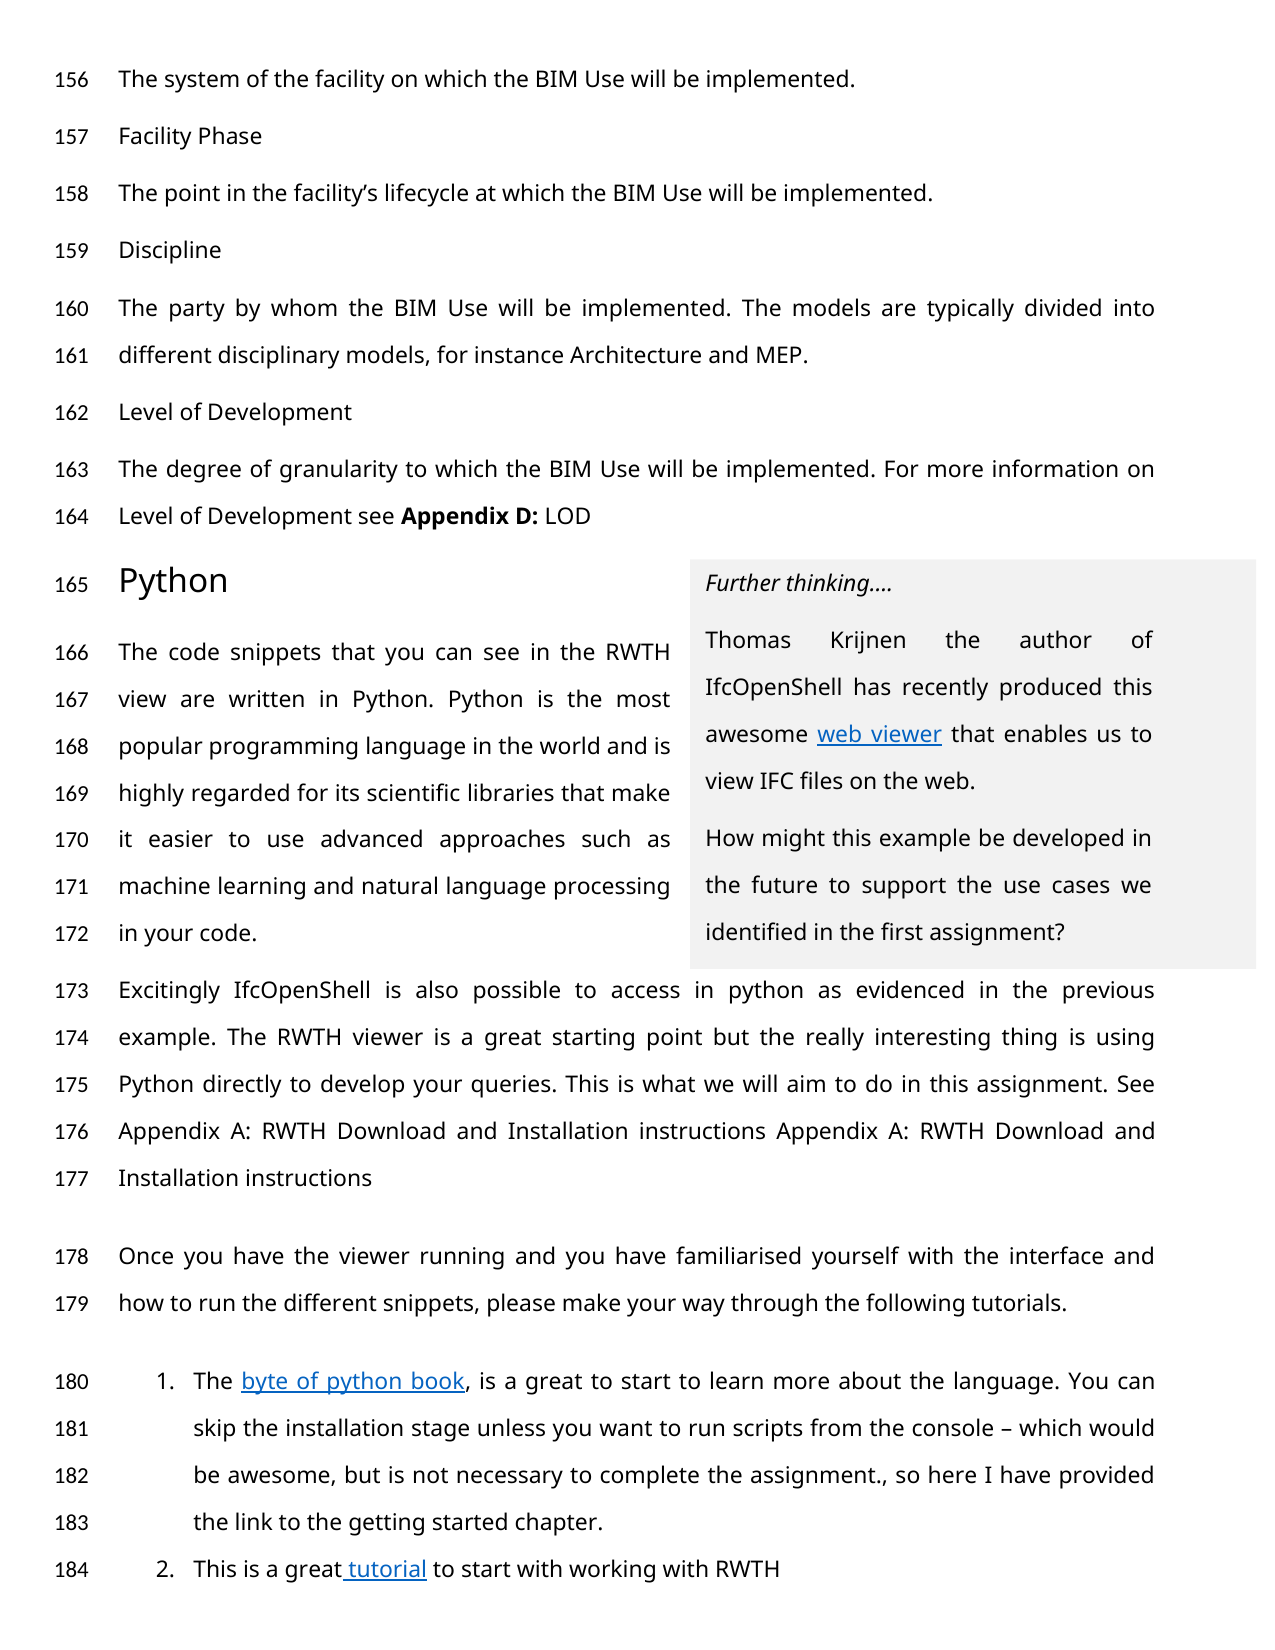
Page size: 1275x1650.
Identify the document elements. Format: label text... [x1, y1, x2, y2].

text The system of the facility on which the BIM Use will be implemented. [118, 62, 1157, 94]
text The point in the facility’s lifecycle at which the BIM Use will be implemented. [118, 177, 1157, 208]
subtitle Python [118, 557, 1157, 603]
text Once you have the viewer running and you have familiarised yourself with the interface and how to run the different snippets, please make your way through the following tutorials. [118, 1240, 1157, 1318]
text The code snippets that you can see in the RWTH view are written in Python. Python is the most popular programming language in the world and is highly regarded for its scientific libraries that make it easier to use advanced approaches such as machine learning and natural language processing in your code. [118, 636, 690, 948]
text Excitingly IfcOpenShell is also possible to access in python as evidenced in the previous example. The RWTH viewer is a great starting point but the really interesting thing is using Python directly to develop your queries. This is what we will aim to do in this assignment. See Appendix A: RWTH Download and Installation instructions Appendix A: RWTH Download and Installation instructions [118, 974, 1157, 1193]
list The byte of python book, is a great to start to learn more about the language. You can skip the installation stage unless you want to run scripts from the console – which would be awesome, but is not necessary to complete the assignment., so here I have provided the link to the getting started chapter. [156, 1365, 1157, 1537]
text Facility Phase [118, 120, 1157, 151]
text Discipline [118, 234, 1157, 266]
text The degree of granularity to which the BIM Use will be implemented. For more information on Level of Development see Appendix D: LOD [118, 453, 1157, 531]
text The party by whom the BIM Use will be implemented. The models are typically divided into different disciplinary models, for instance Architecture and MEP. [118, 292, 1157, 370]
text Level of Development [118, 396, 1157, 427]
list This is a great tutorial to start with working with RWTH [156, 1552, 1157, 1584]
